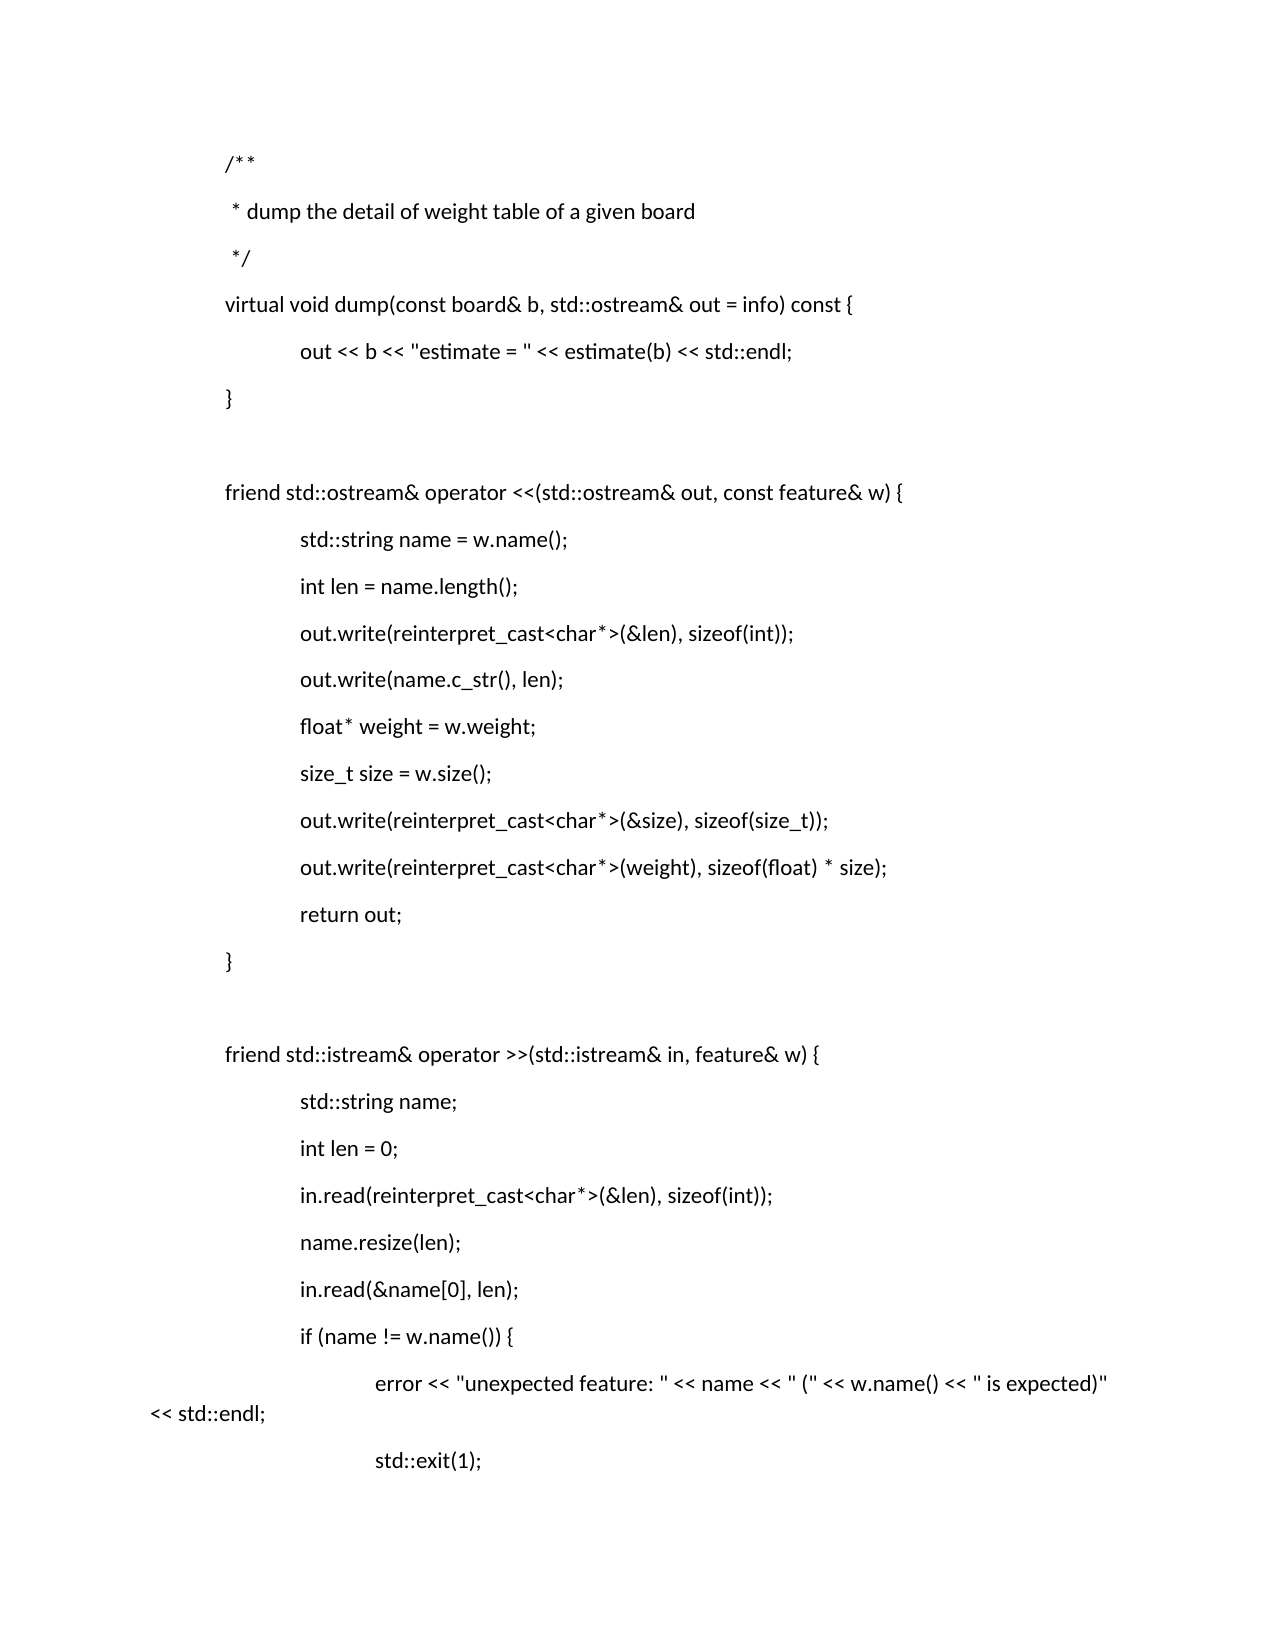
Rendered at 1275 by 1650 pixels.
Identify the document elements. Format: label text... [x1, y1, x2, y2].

text int len = 0; [150, 1134, 1125, 1162]
text name.resize(len); [150, 1228, 1125, 1256]
text } [150, 384, 1125, 412]
text return out; [150, 900, 1125, 928]
text in.read(&name[0], len); [150, 1275, 1125, 1303]
text std::string name = w.name(); [150, 525, 1125, 553]
text size_t size = w.size(); [150, 759, 1125, 787]
text std::exit(1); [150, 1446, 1125, 1474]
text out.write(reinterpret_cast<char*>(weight), sizeof(float) * size); [150, 853, 1125, 881]
text out << b << "estimate = " << estimate(b) << std::endl; [150, 337, 1125, 366]
text /** [150, 150, 1125, 178]
text virtual void dump(const board& b, std::ostream& out = info) const { [150, 291, 1125, 319]
text out.write(reinterpret_cast<char*>(&size), sizeof(size_t)); [150, 806, 1125, 834]
text } [150, 947, 1125, 975]
text out.write(reinterpret_cast<char*>(&len), sizeof(int)); [150, 619, 1125, 647]
text in.read(reinterpret_cast<char*>(&len), sizeof(int)); [150, 1181, 1125, 1209]
text if (name != w.name()) { [150, 1322, 1125, 1350]
text float* weight = w.weight; [150, 712, 1125, 741]
text */ [150, 244, 1125, 272]
text int len = name.length(); [150, 572, 1125, 600]
text error << "unexpected feature: " << name << " (" << w.name() << " is expected)" << std::endl; [150, 1369, 1125, 1427]
text out.write(name.c_str(), len); [150, 666, 1125, 694]
text std::string name; [150, 1087, 1125, 1116]
text friend std::istream& operator >>(std::istream& in, feature& w) { [150, 1041, 1125, 1069]
text friend std::ostream& operator <<(std::ostream& out, const feature& w) { [150, 478, 1125, 506]
text * dump the detail of weight table of a given board [150, 197, 1125, 225]
